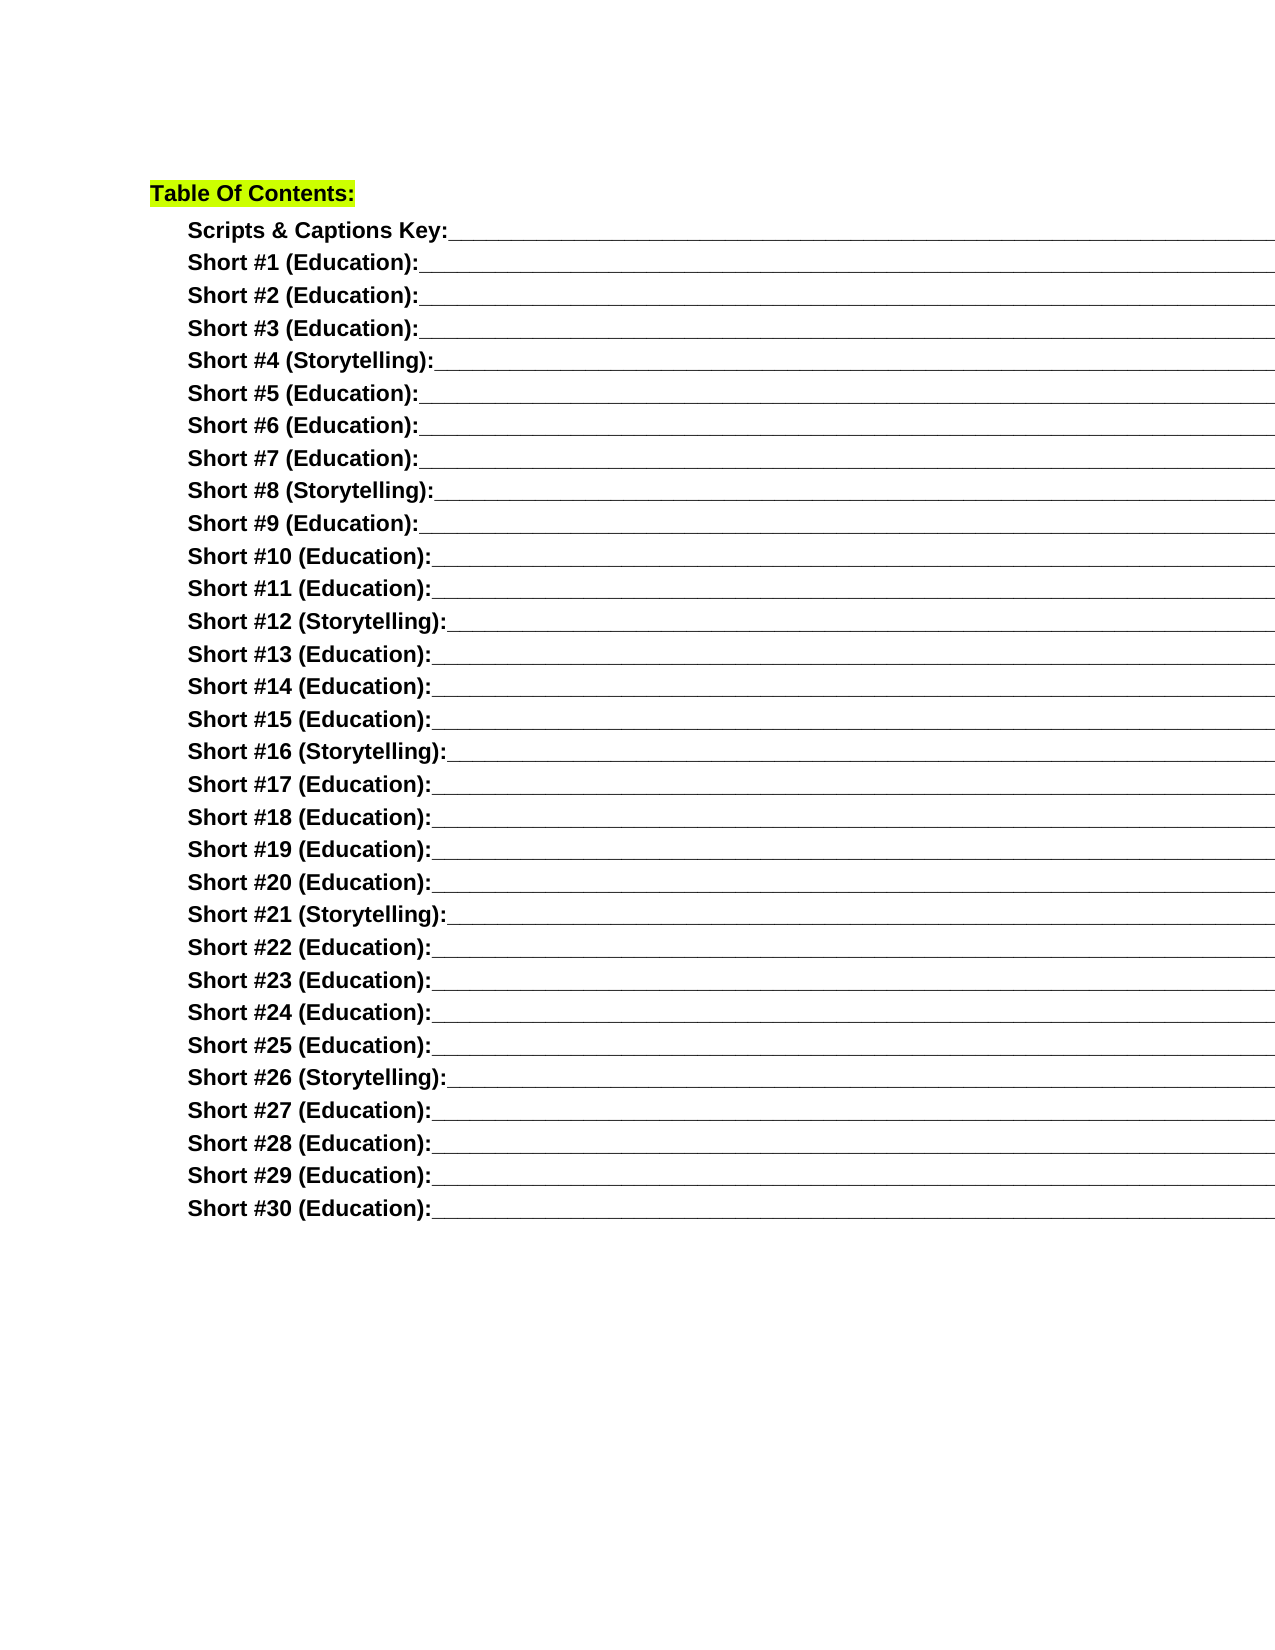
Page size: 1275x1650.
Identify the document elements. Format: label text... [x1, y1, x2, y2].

text Table Of Contents: [150, 150, 1125, 207]
